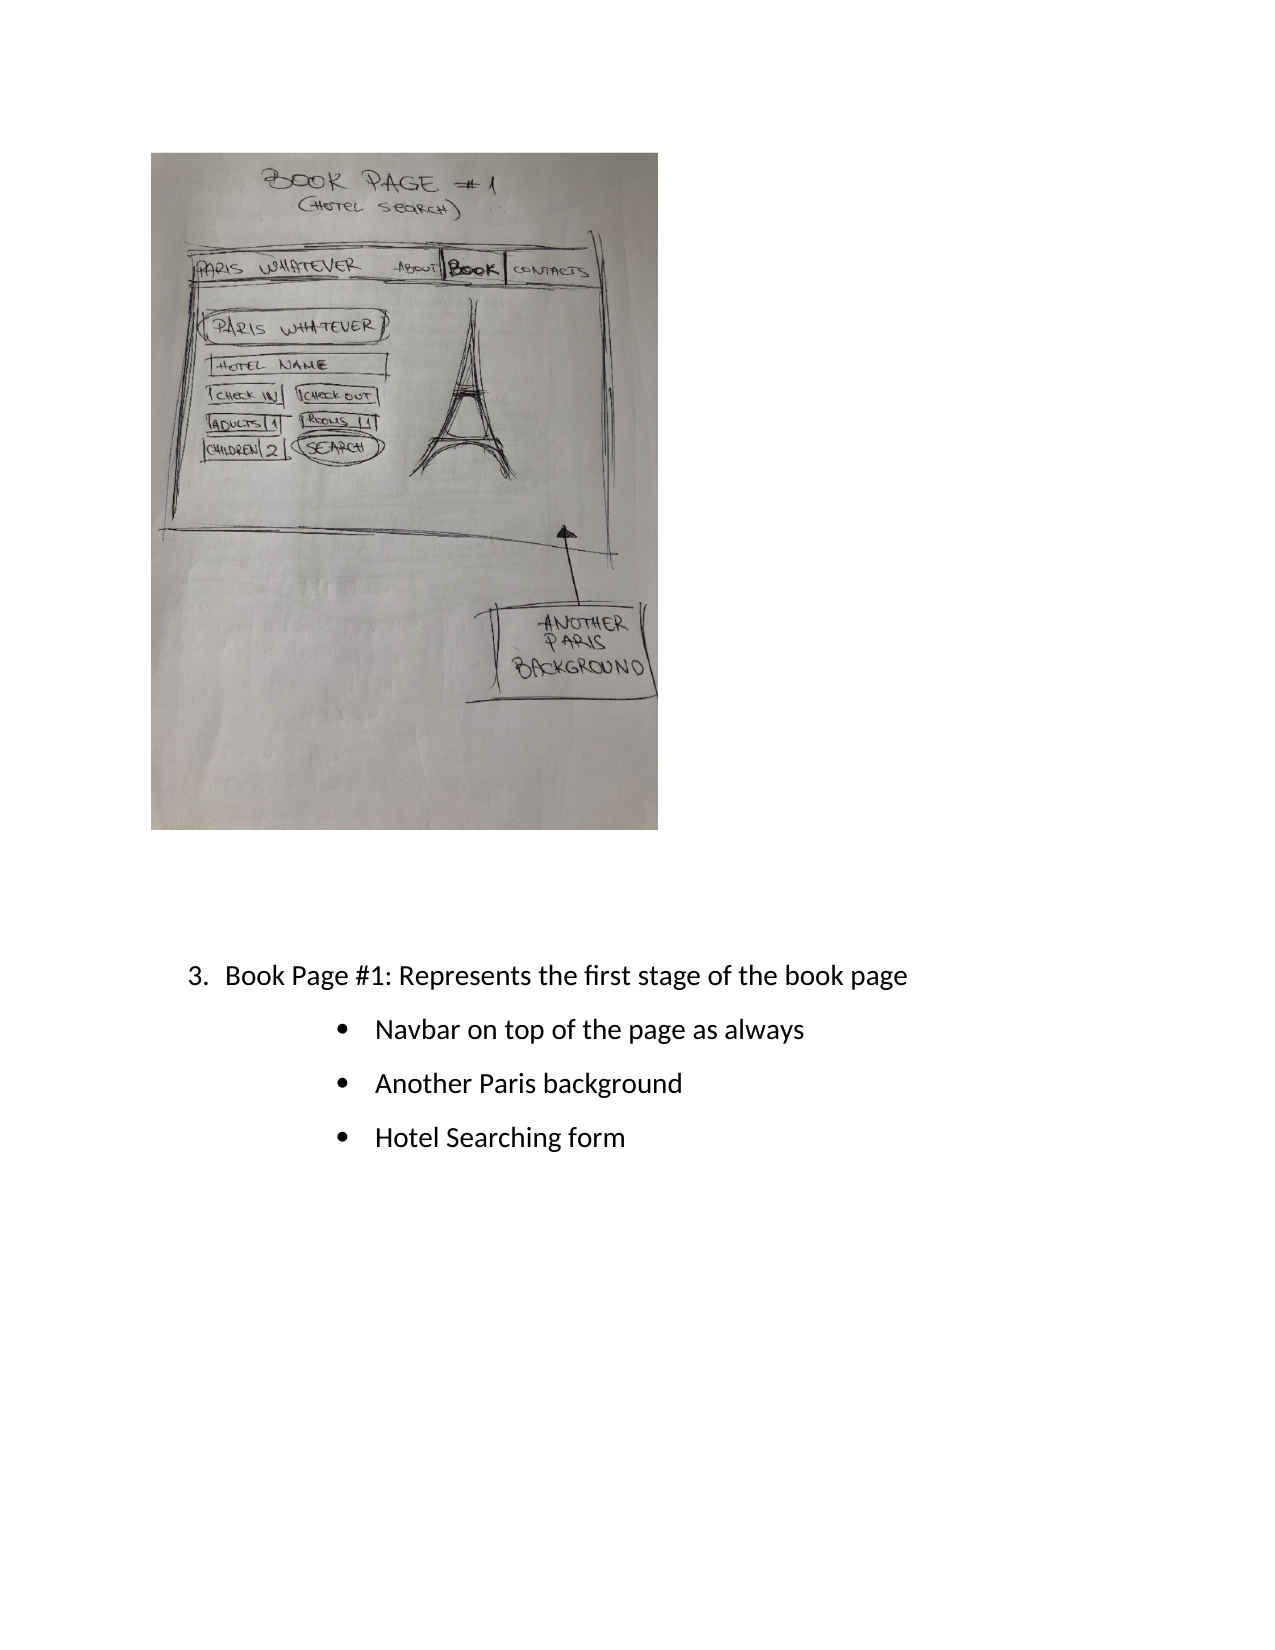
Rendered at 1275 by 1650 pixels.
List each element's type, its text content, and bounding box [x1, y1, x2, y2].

list Book Page #1: Represents the first stage of the book page [187, 957, 1125, 993]
list Hotel Searching form [337, 1119, 1125, 1155]
picture [151, 153, 658, 829]
list Navbar on top of the page as always [337, 1011, 1125, 1047]
list Another Paris background [337, 1066, 1125, 1101]
